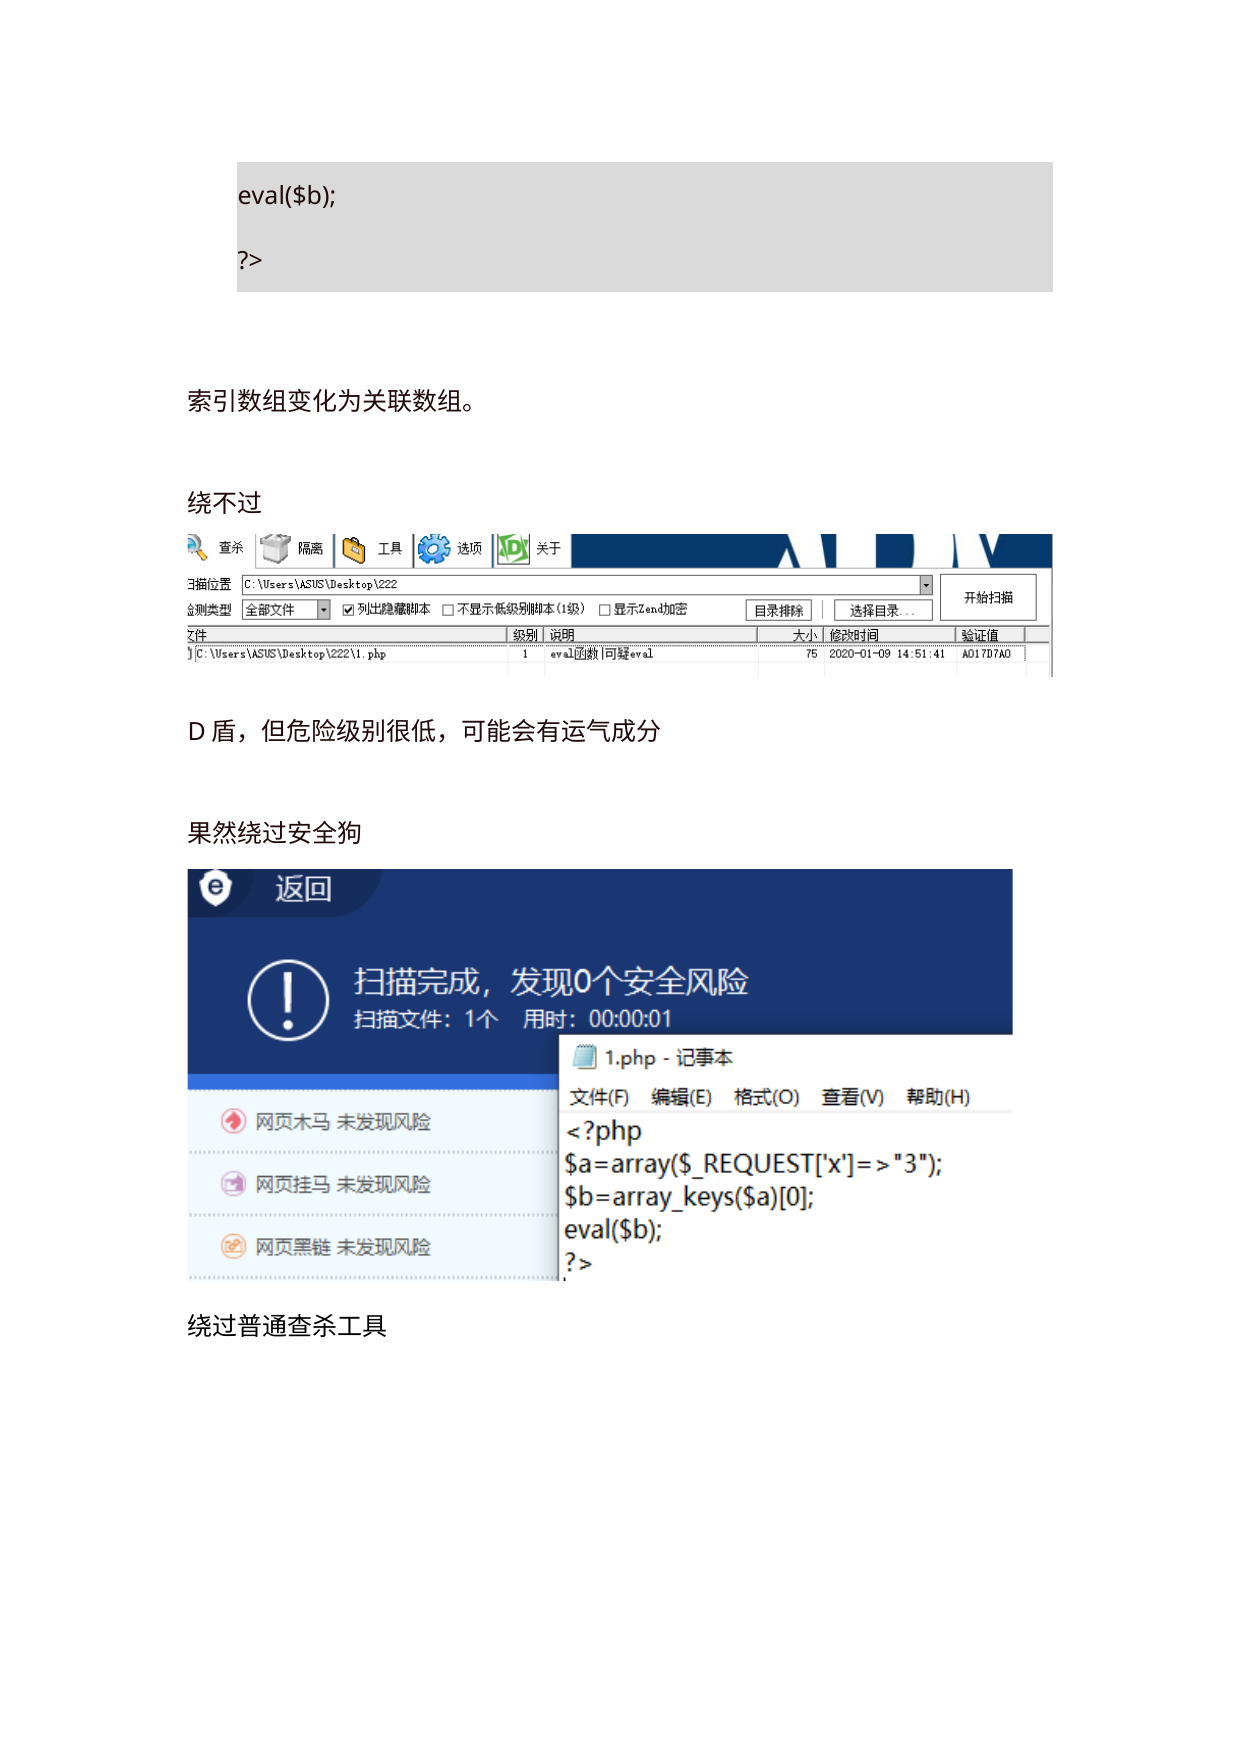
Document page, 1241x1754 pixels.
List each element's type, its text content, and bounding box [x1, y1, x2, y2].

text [237, 162, 1053, 292]
text 绕不过D盾，但危险级别很低，可能会有运气成分 [187, 677, 1053, 762]
picture [187, 869, 1013, 1281]
text 索引数组变化为关联数组。 [187, 367, 1053, 432]
text 果然绕过安全狗 [187, 799, 1053, 864]
text 绕不过D盾，但危险级别很低，可能会有运气成分 [187, 469, 1053, 534]
text 绕过普通查杀工具 [187, 967, 1053, 1357]
picture [187, 534, 1053, 677]
